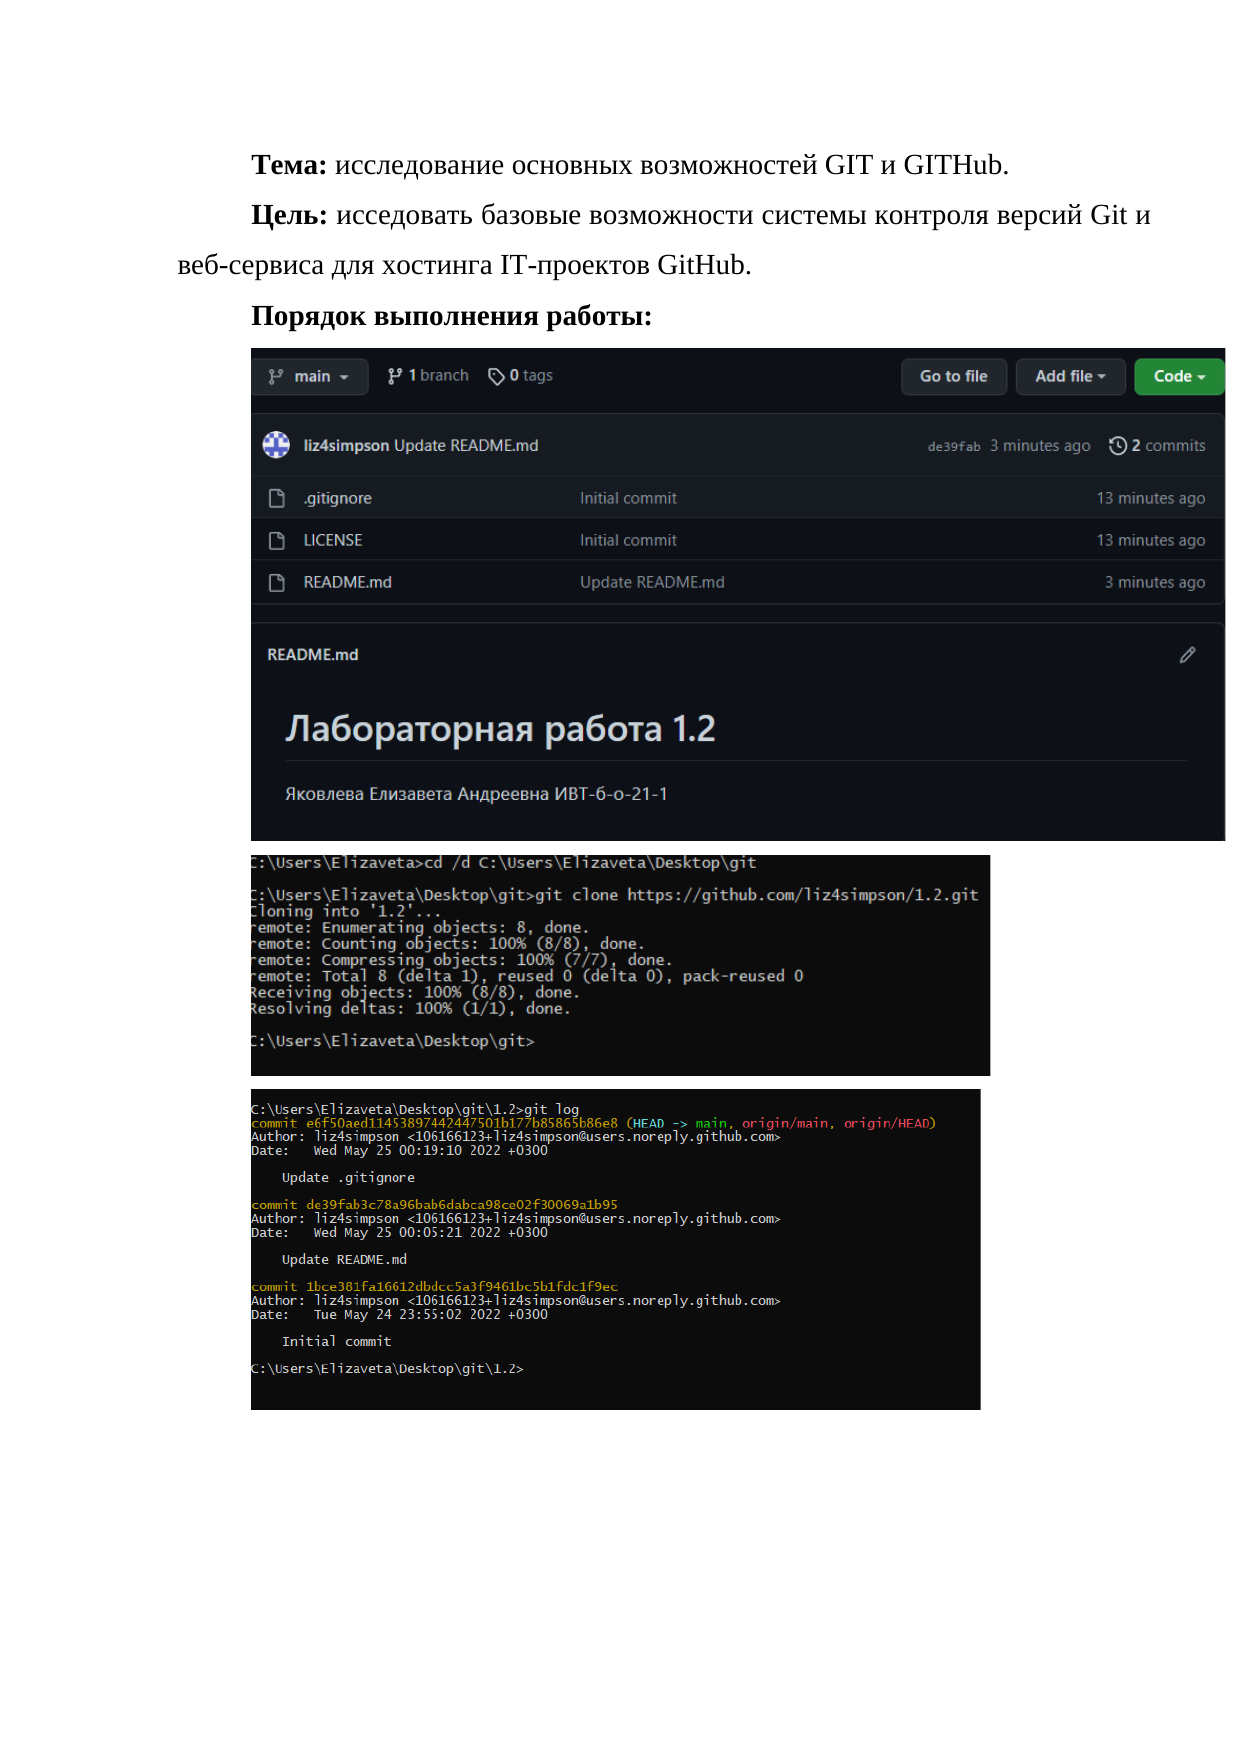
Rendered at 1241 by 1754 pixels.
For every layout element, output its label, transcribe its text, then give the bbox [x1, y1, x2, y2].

picture [251, 348, 1226, 841]
text Тема: исследование основных возможностей GIT и GITHub. [177, 147, 1152, 180]
text Цель: исседовать базовые возможности системы контроля версий Git и веб-сервиса для хостинга IT-проектов GitHub. [177, 197, 1152, 281]
text Порядок выполнения работы: [177, 298, 1152, 331]
picture [251, 855, 991, 1076]
picture [251, 1089, 981, 1410]
